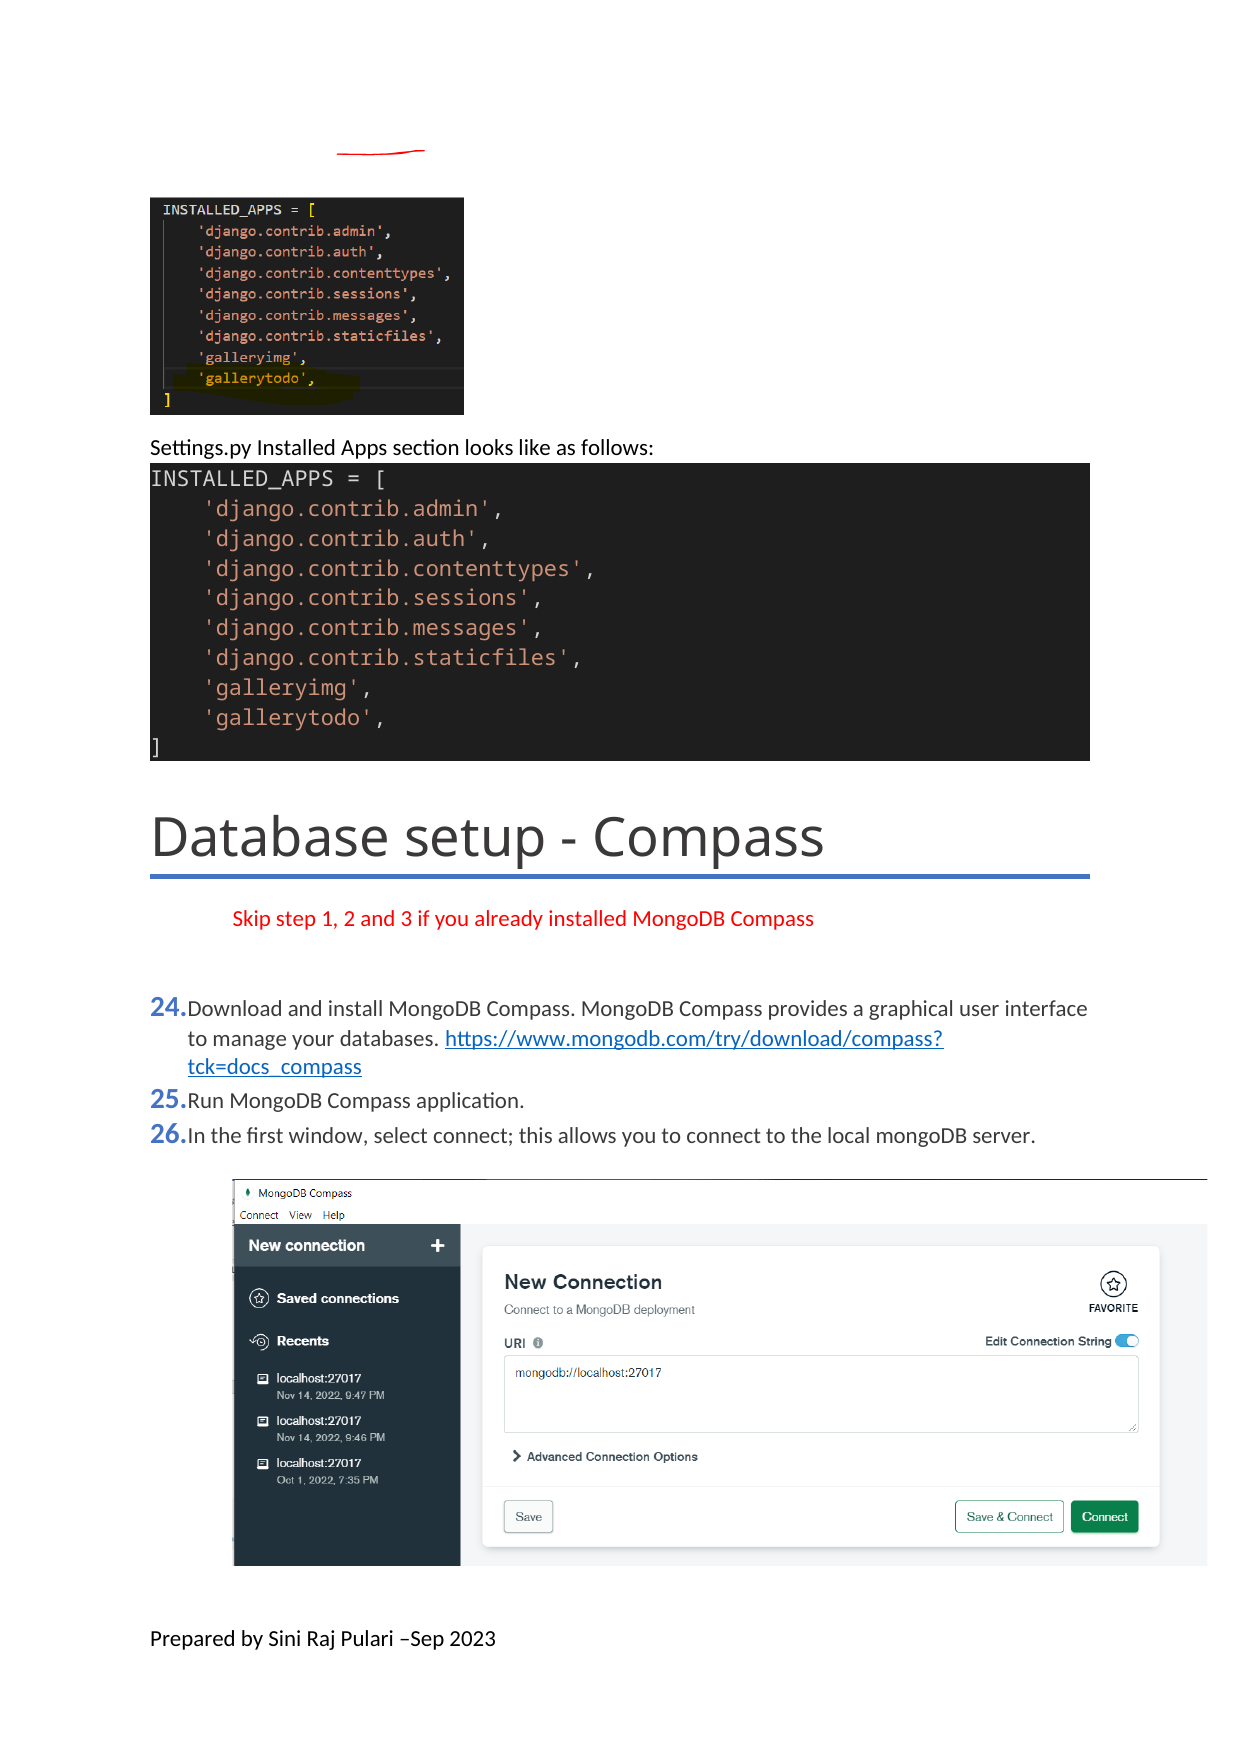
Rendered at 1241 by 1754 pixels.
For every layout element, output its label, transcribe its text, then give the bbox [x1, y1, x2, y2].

list Run MongoDB Compass application. [150, 1080, 1090, 1116]
list Download and install MongoDB Compass. MongoDB Compass provides a graphical user interface to manage your databases. https://www.mongodb.com/try/download/compass?tck=docs_compass [150, 988, 1090, 1080]
list Skip step 1, 2 and 3 if you already installed MongoDB Compass [232, 904, 1090, 932]
text 'galleryimg', [150, 672, 1090, 702]
text 'django.contrib.contenttypes', [150, 553, 1090, 582]
text ] [150, 731, 1090, 761]
text INSTALLED_APPS = [ [150, 463, 1090, 493]
text 'django.contrib.admin', [150, 493, 1090, 523]
text 'django.contrib.sessions', [150, 582, 1090, 612]
picture [150, 150, 464, 415]
text 'django.contrib.messages', [150, 612, 1090, 642]
text 'django.contrib.staticfiles', [150, 642, 1090, 672]
list Settings.py Installed Apps section looks like as follows: [150, 433, 1090, 461]
text 'gallerytodo', [150, 702, 1090, 731]
list In the first window, select connect; this allows you to connect to the local mongoDB server. [150, 1116, 1090, 1151]
picture [232, 1179, 1208, 1566]
text 'django.contrib.auth', [150, 523, 1090, 553]
subtitle Database setup - Compass [150, 799, 1090, 874]
